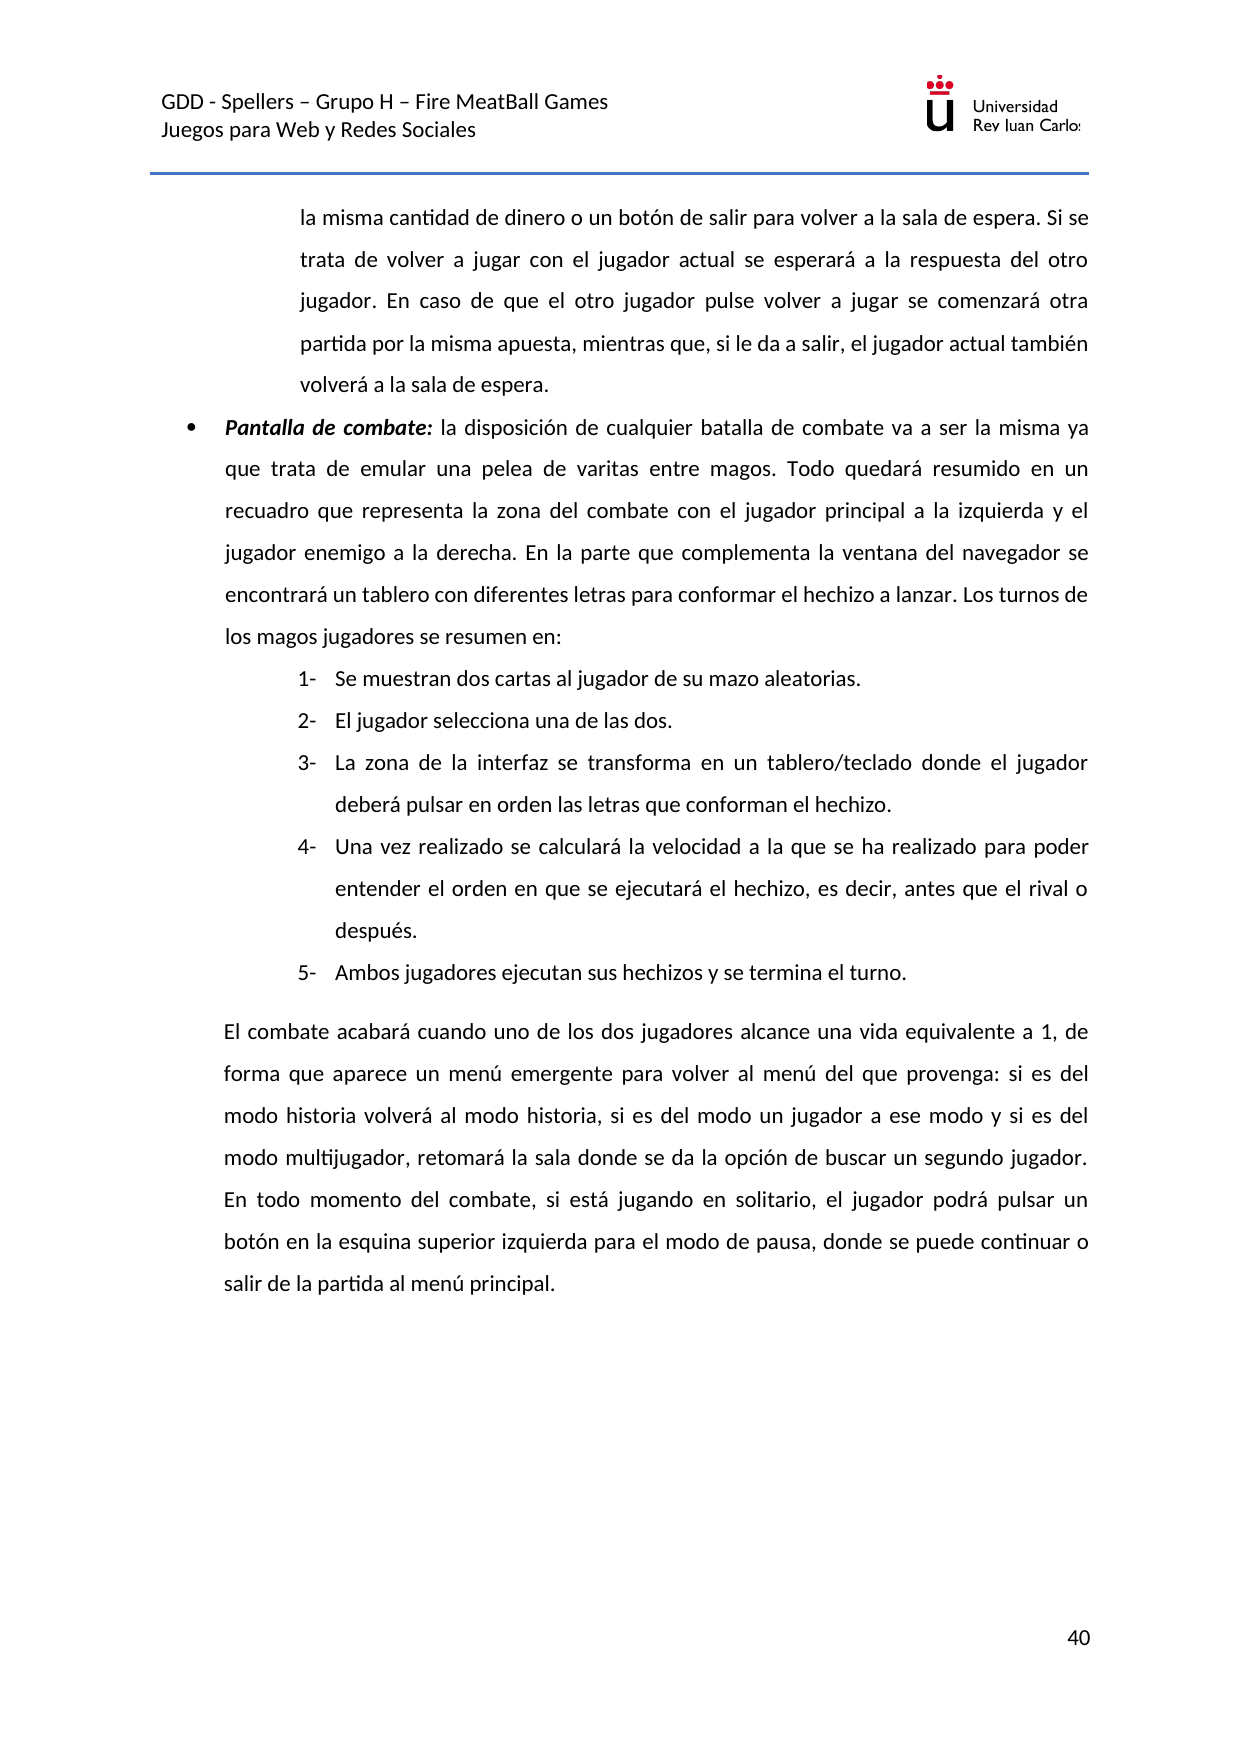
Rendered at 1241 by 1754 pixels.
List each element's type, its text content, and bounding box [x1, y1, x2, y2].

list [262, 203, 1090, 399]
list La zona de la interfaz se transforma en un tablero/teclado donde el jugador deberá pulsar en orden las letras que conforman el hechizo. [297, 748, 1090, 818]
list Una vez realizado se calculará la velocidad a la que se ha realizado para poder entender el orden en que se ejecutará el hechizo, es decir, antes que el rival o después. [297, 832, 1090, 944]
list Ambos jugadores ejecutan sus hechizos y se termina el turno. [297, 958, 1090, 986]
text El combate acabará cuando uno de los dos jugadores alcance una vida equivalente a 1, de forma que aparece un menú emergente para volver al menú del que provenga: si es del modo historia volverá al modo historia, si es del modo un jugador a ese modo y si es del modo multijugador, retomará la sala donde se da la opción de buscar un segundo jugador. En todo momento del combate, si está jugando en solitario, el jugador podrá pulsar un botón en la esquina superior izquierda para el modo de pausa, donde se puede continuar o salir de la partida al menú principal. [224, 1017, 1090, 1297]
picture [927, 75, 1080, 132]
list Pantalla de combate: la disposición de cualquier batalla de combate va a ser la misma ya que trata de emular una pelea de varitas entre magos. Todo quedará resumido en un recuadro que representa la zona del combate con el jugador principal a la izquierda y el jugador enemigo a la derecha. En la parte que complementa la ventana del navegador se encontrará un tablero con diferentes letras para conformar el hechizo a lanzar. Los turnos de los magos jugadores se resumen en: [187, 413, 1090, 651]
list Se muestran dos cartas al jugador de su mazo aleatorias. [297, 664, 1090, 692]
list El jugador selecciona una de las dos. [297, 706, 1090, 734]
